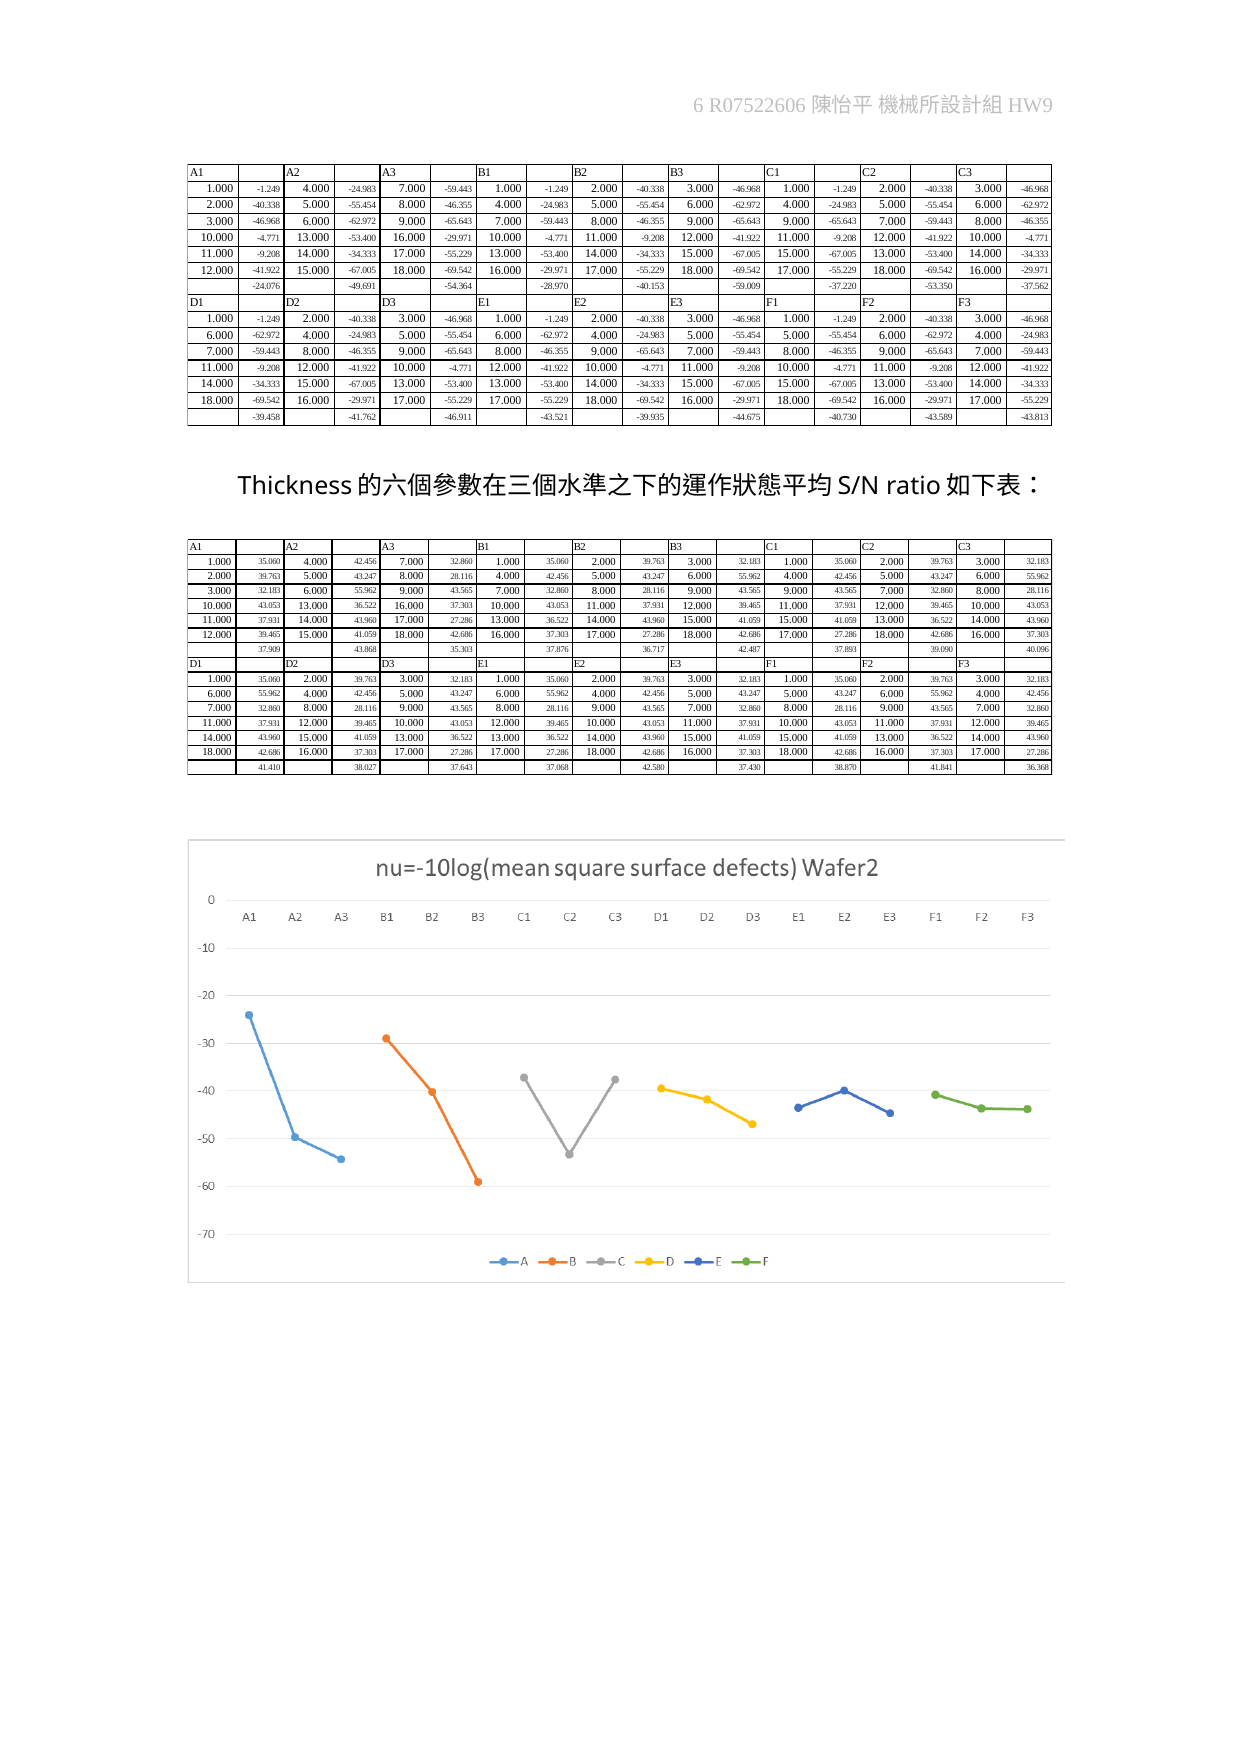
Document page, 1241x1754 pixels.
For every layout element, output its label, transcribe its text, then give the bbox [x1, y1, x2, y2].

picture [187, 839, 1065, 1283]
list Thickness的六個參數在三個水準之下的運作狀態平均S/N ratio如下表： [237, 464, 1053, 502]
